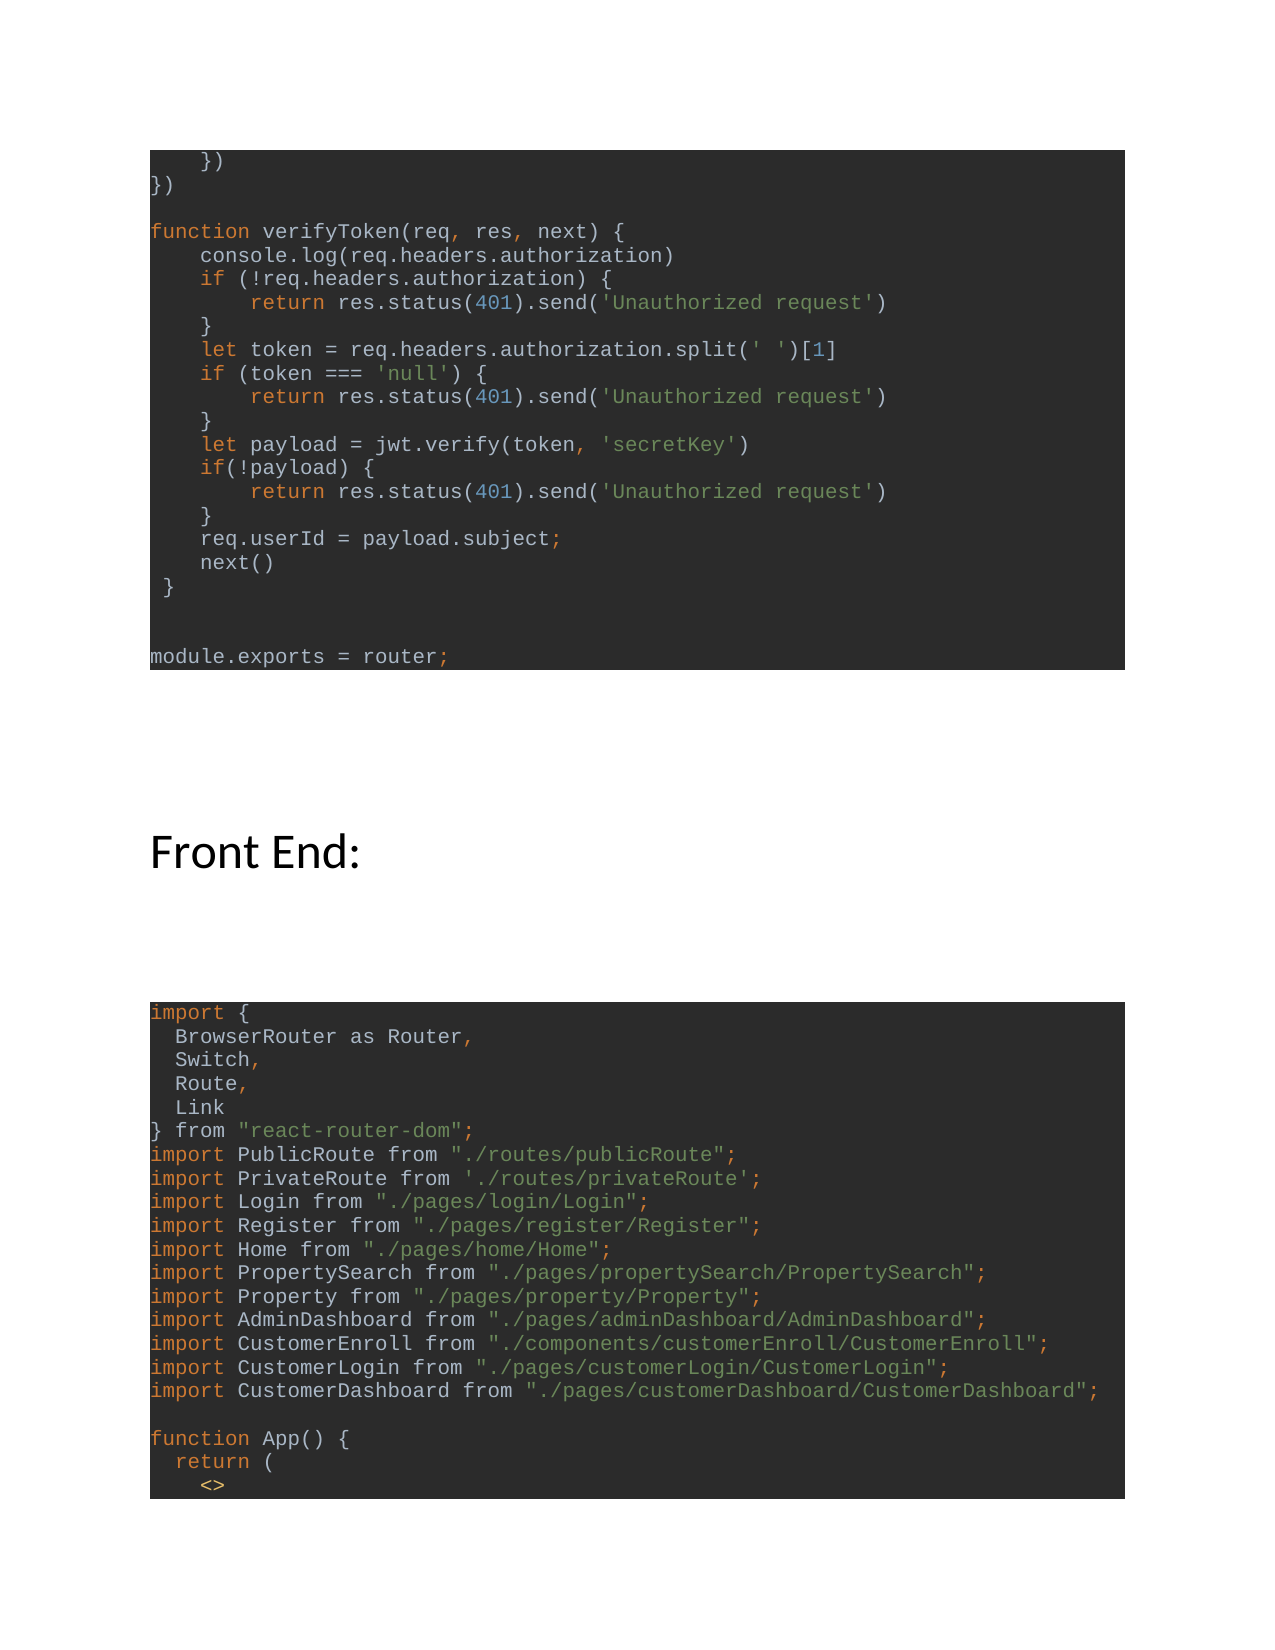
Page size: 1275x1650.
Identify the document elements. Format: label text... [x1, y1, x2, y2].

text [150, 1002, 1125, 1499]
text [150, 150, 1125, 670]
text Front End: [150, 820, 1125, 881]
